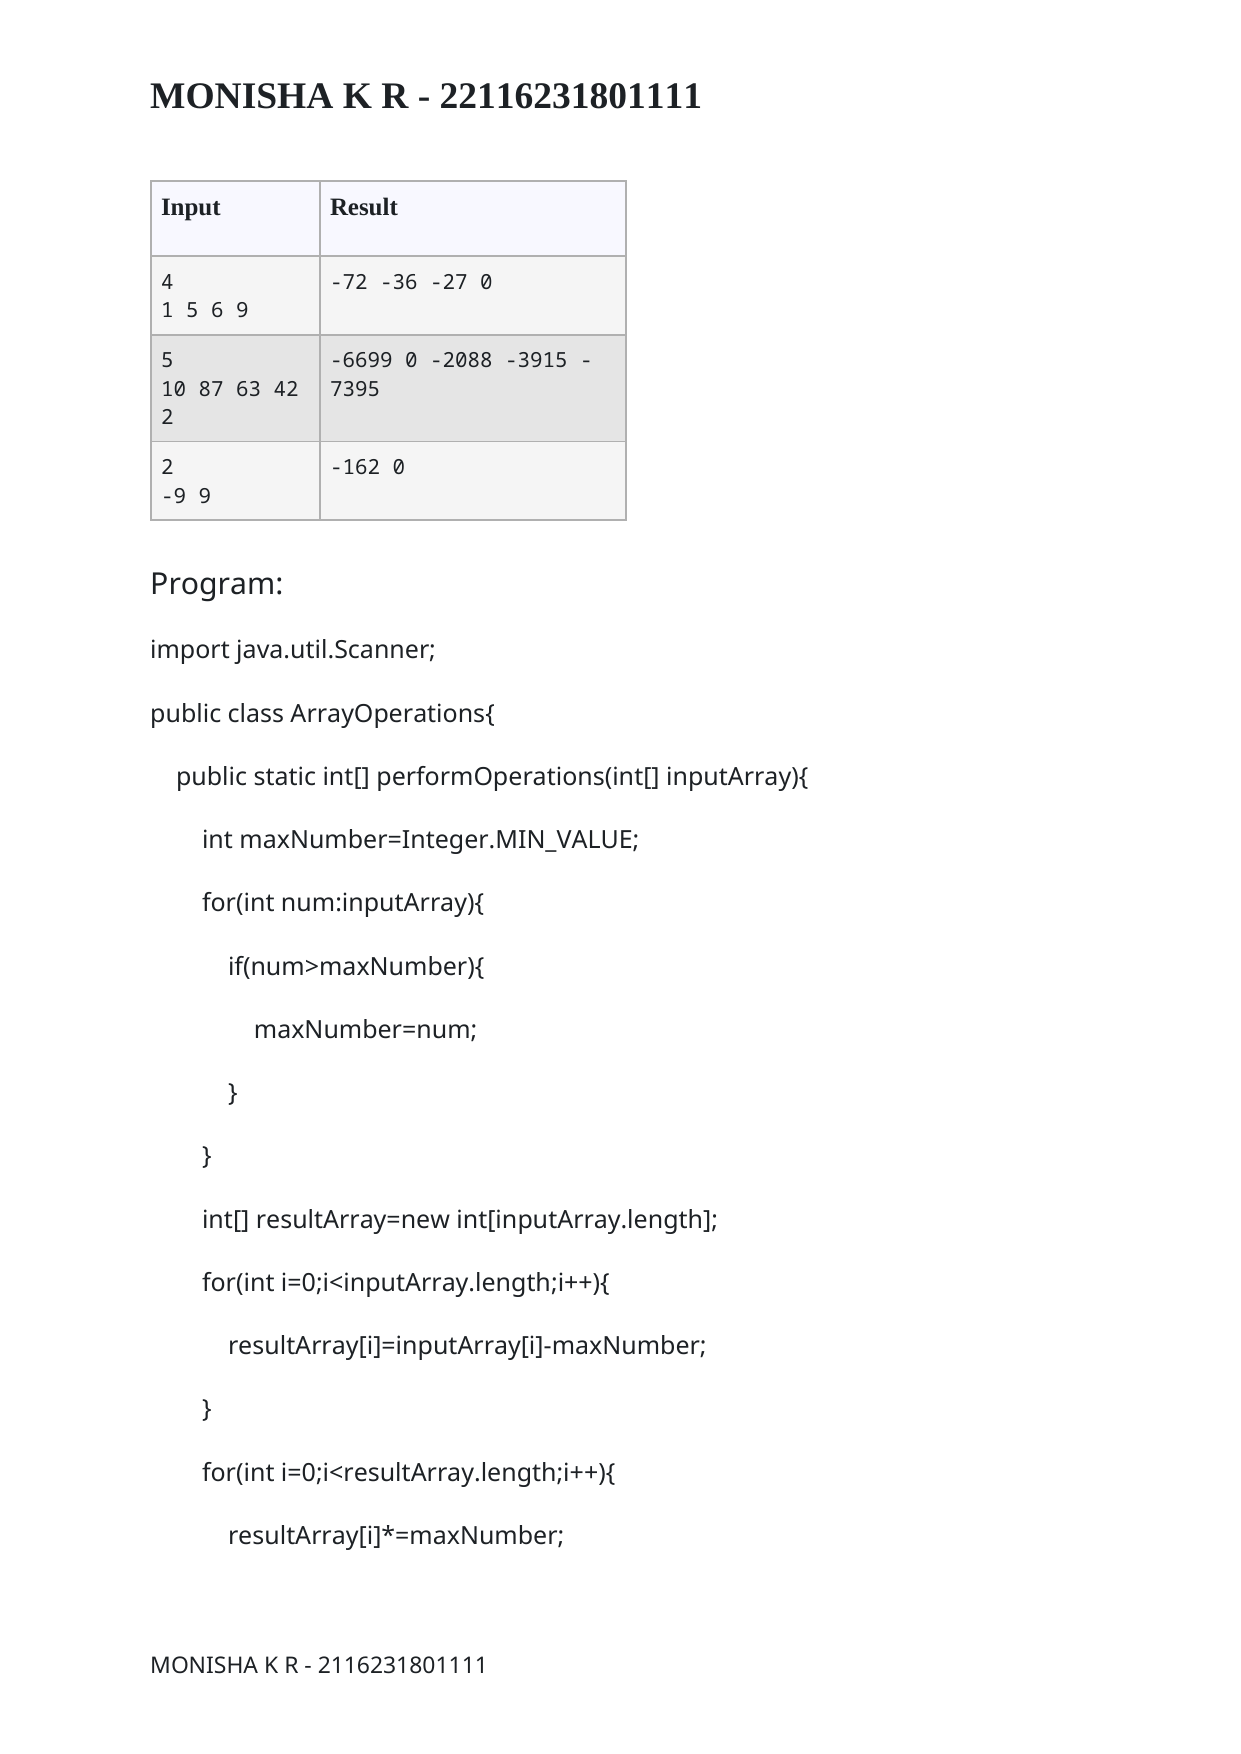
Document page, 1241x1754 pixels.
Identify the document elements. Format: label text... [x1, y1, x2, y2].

subtitle } [150, 1075, 1090, 1109]
table_cell 5 10 87 63 42 2 [152, 336, 319, 441]
table_header Input [152, 182, 319, 255]
subtitle Program: [150, 562, 1090, 603]
subtitle for(int num:inputArray){ [150, 885, 1090, 919]
table_cell -6699 0 -2088 -3915 -7395 [321, 336, 625, 441]
subtitle public static int[] performOperations(int[] inputArray){ [150, 759, 1090, 793]
table_cell -162 0 [321, 442, 625, 519]
subtitle resultArray[i]*=maxNumber; [150, 1517, 1090, 1551]
subtitle for(int i=0;i<resultArray.length;i++){ [150, 1454, 1090, 1488]
subtitle for(int i=0;i<inputArray.length;i++){ [150, 1264, 1090, 1298]
table_cell -72 -36 -27 0 [321, 257, 625, 334]
subtitle maxNumber=num; [150, 1012, 1090, 1046]
subtitle } [150, 1391, 1090, 1425]
subtitle public class ArrayOperations{ [150, 695, 1090, 729]
table_header Result [321, 182, 625, 255]
subtitle } [150, 1138, 1090, 1172]
subtitle resultArray[i]=inputArray[i]-maxNumber; [150, 1328, 1090, 1362]
subtitle if(num>maxNumber){ [150, 948, 1090, 982]
subtitle int maxNumber=Integer.MIN_VALUE; [150, 822, 1090, 856]
table_cell 4 1 5 6 9 [152, 257, 319, 334]
table_cell 2 -9 9 [152, 442, 319, 519]
subtitle import java.util.Scanner; [150, 632, 1090, 666]
subtitle int[] resultArray=new int[inputArray.length]; [150, 1201, 1090, 1235]
